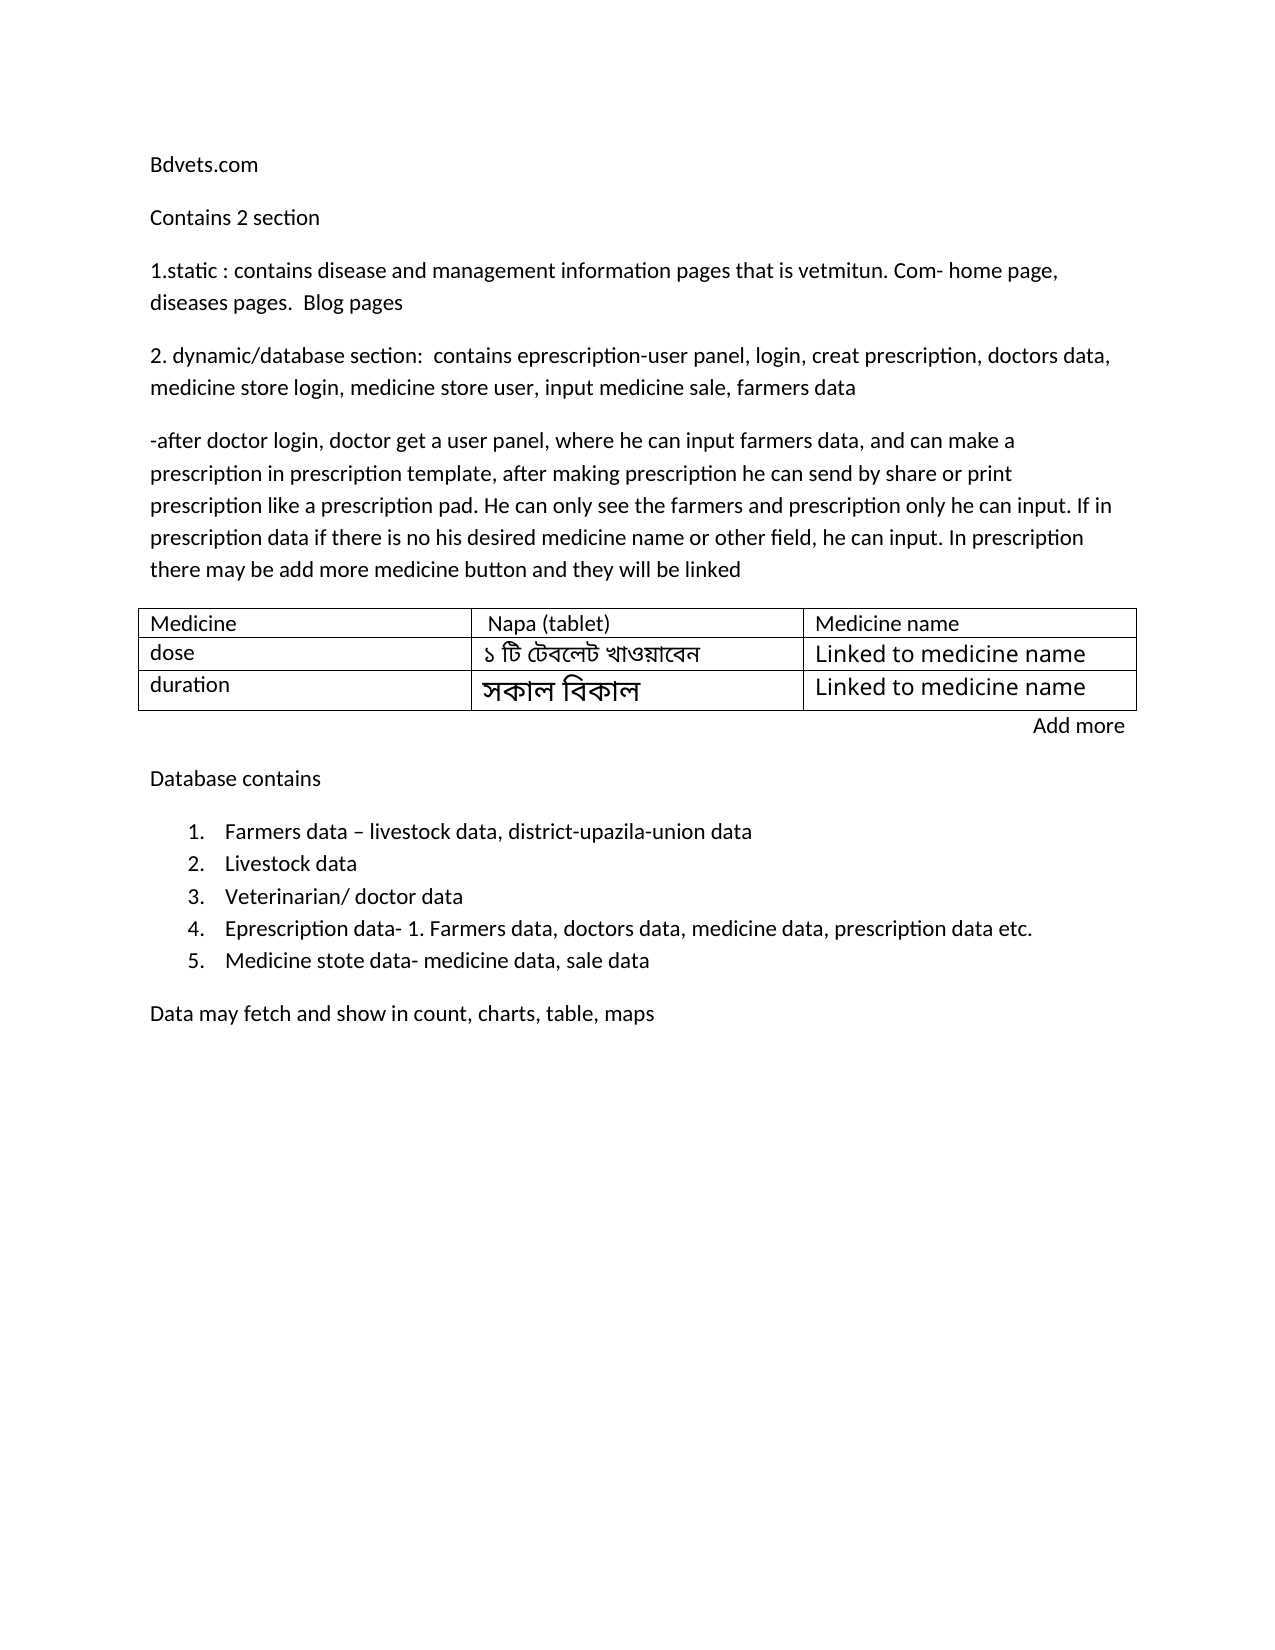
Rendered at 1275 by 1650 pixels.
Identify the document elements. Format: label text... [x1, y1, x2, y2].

table_header Napa (tablet) [472, 609, 803, 637]
text Database contains [150, 764, 1125, 792]
text Bdvets.com [150, 150, 1125, 178]
table_header Medicine [139, 609, 471, 637]
text -after doctor login, doctor get a user panel, where he can input farmers data, and can make a prescription in prescription template, after making prescription he can send by share or print prescription like a prescription pad. He can only see the farmers and prescription only he can input. If in prescription data if there is no his desired medicine name or other field, he can input. In prescription there may be add more medicine button and they will be linked [150, 426, 1125, 583]
table_cell duration [139, 671, 471, 710]
list Livestock data [187, 849, 1125, 878]
table_cell ১ টি টেবলেট খাওয়াবেন [472, 638, 803, 669]
table_header Medicine name [804, 609, 1136, 637]
text Add more [150, 711, 1125, 739]
table_cell Linked to medicine name [804, 671, 1136, 710]
list Farmers data – livestock data, district-upazila-union data [187, 817, 1125, 845]
text Data may fetch and show in count, charts, table, maps [150, 999, 1125, 1027]
list Medicine stote data- medicine data, sale data [187, 946, 1125, 974]
text 2. dynamic/database section: contains eprescription-user panel, login, creat prescription, doctors data, medicine store login, medicine store user, input medicine sale, farmers data [150, 341, 1125, 401]
text Contains 2 section [150, 203, 1125, 231]
table_cell dose [139, 638, 471, 669]
list Veterinarian/ doctor data [187, 882, 1125, 910]
table_cell Linked to medicine name [804, 638, 1136, 669]
text 1.static : contains disease and management information pages that is vetmitun. Com- home page, diseases pages. Blog pages [150, 256, 1125, 316]
list Eprescription data- 1. Farmers data, doctors data, medicine data, prescription data etc. [187, 914, 1125, 942]
table_cell সকাল বিকাল [472, 671, 803, 710]
